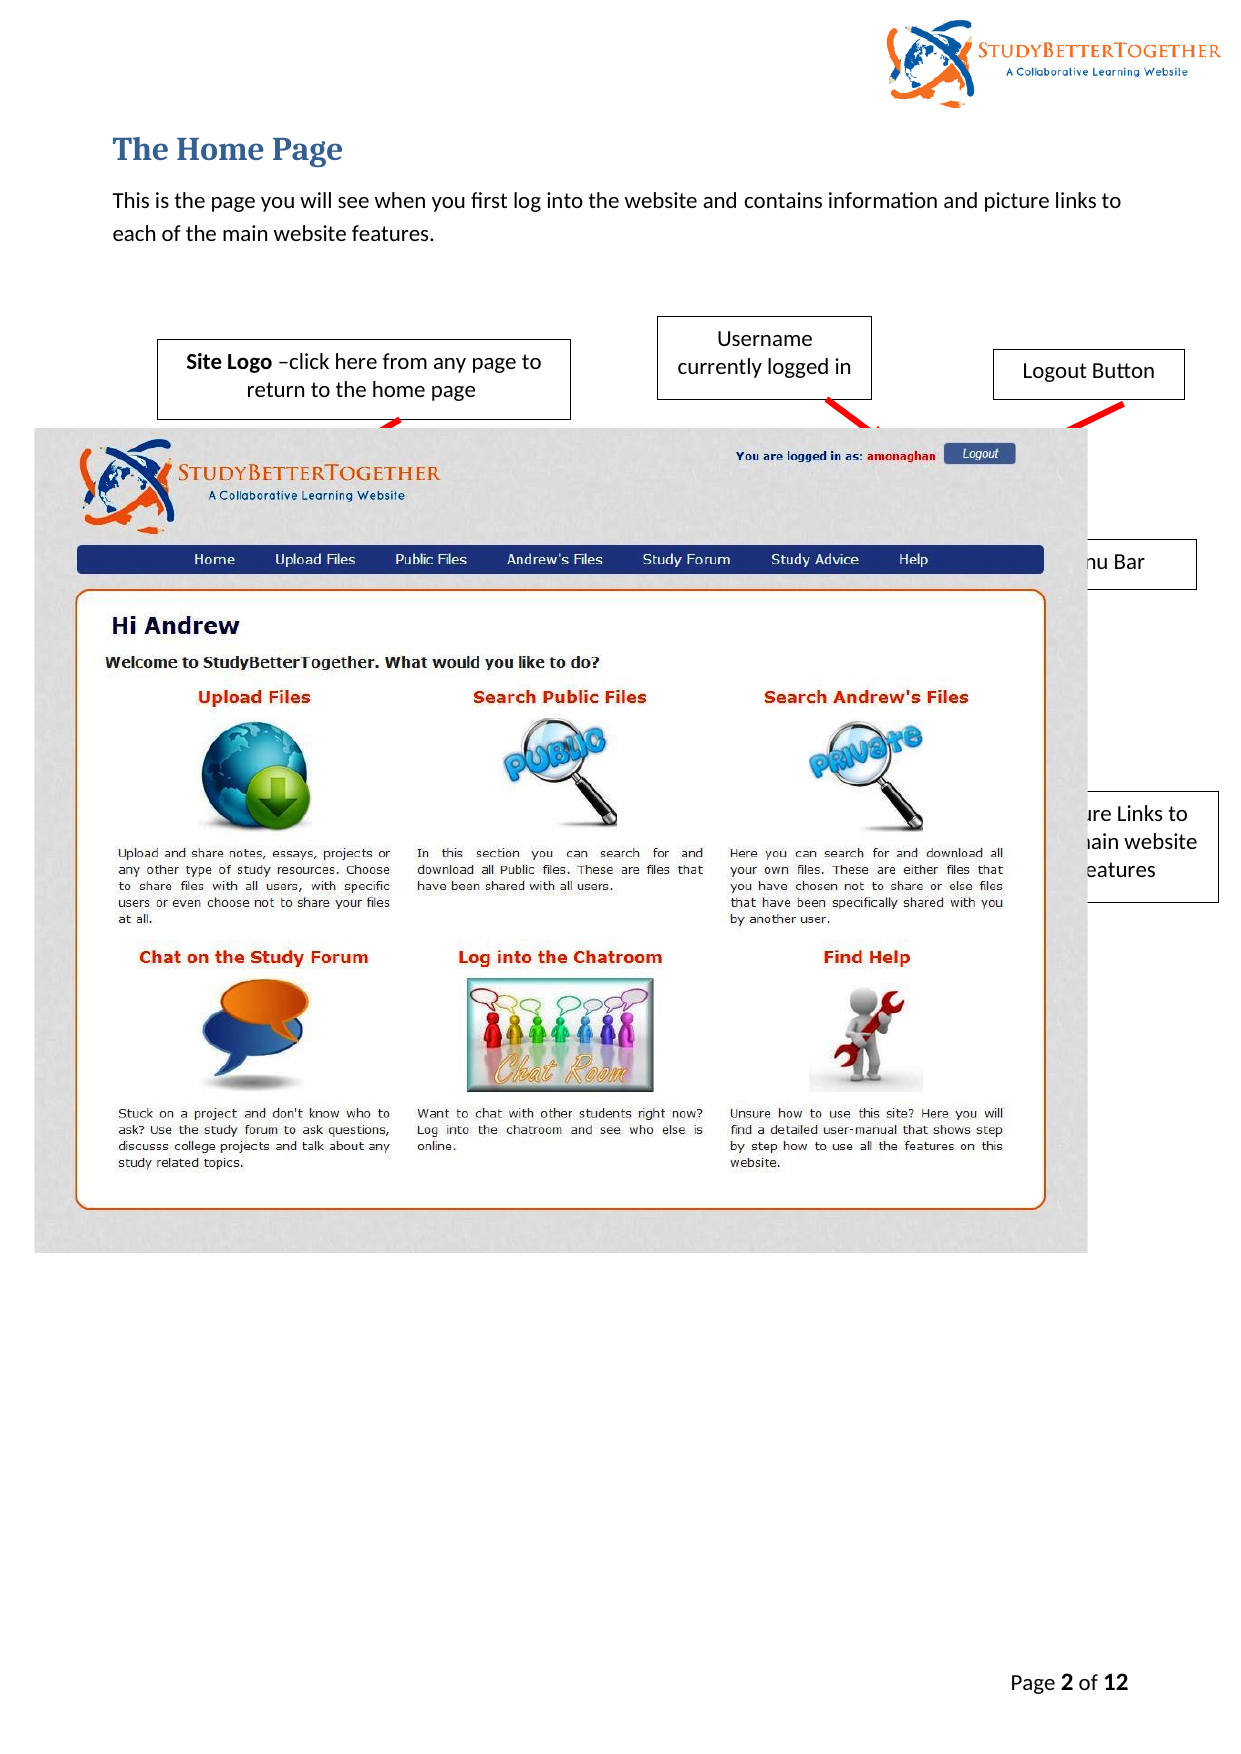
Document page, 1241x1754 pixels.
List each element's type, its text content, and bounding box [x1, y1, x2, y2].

picture [884, 15, 1222, 110]
picture [34, 428, 1088, 1253]
subtitle The Home Page [112, 130, 1128, 168]
text This is the page you will see when you first log into the website and contains information and picture links to each of the main website features. [112, 186, 1128, 247]
